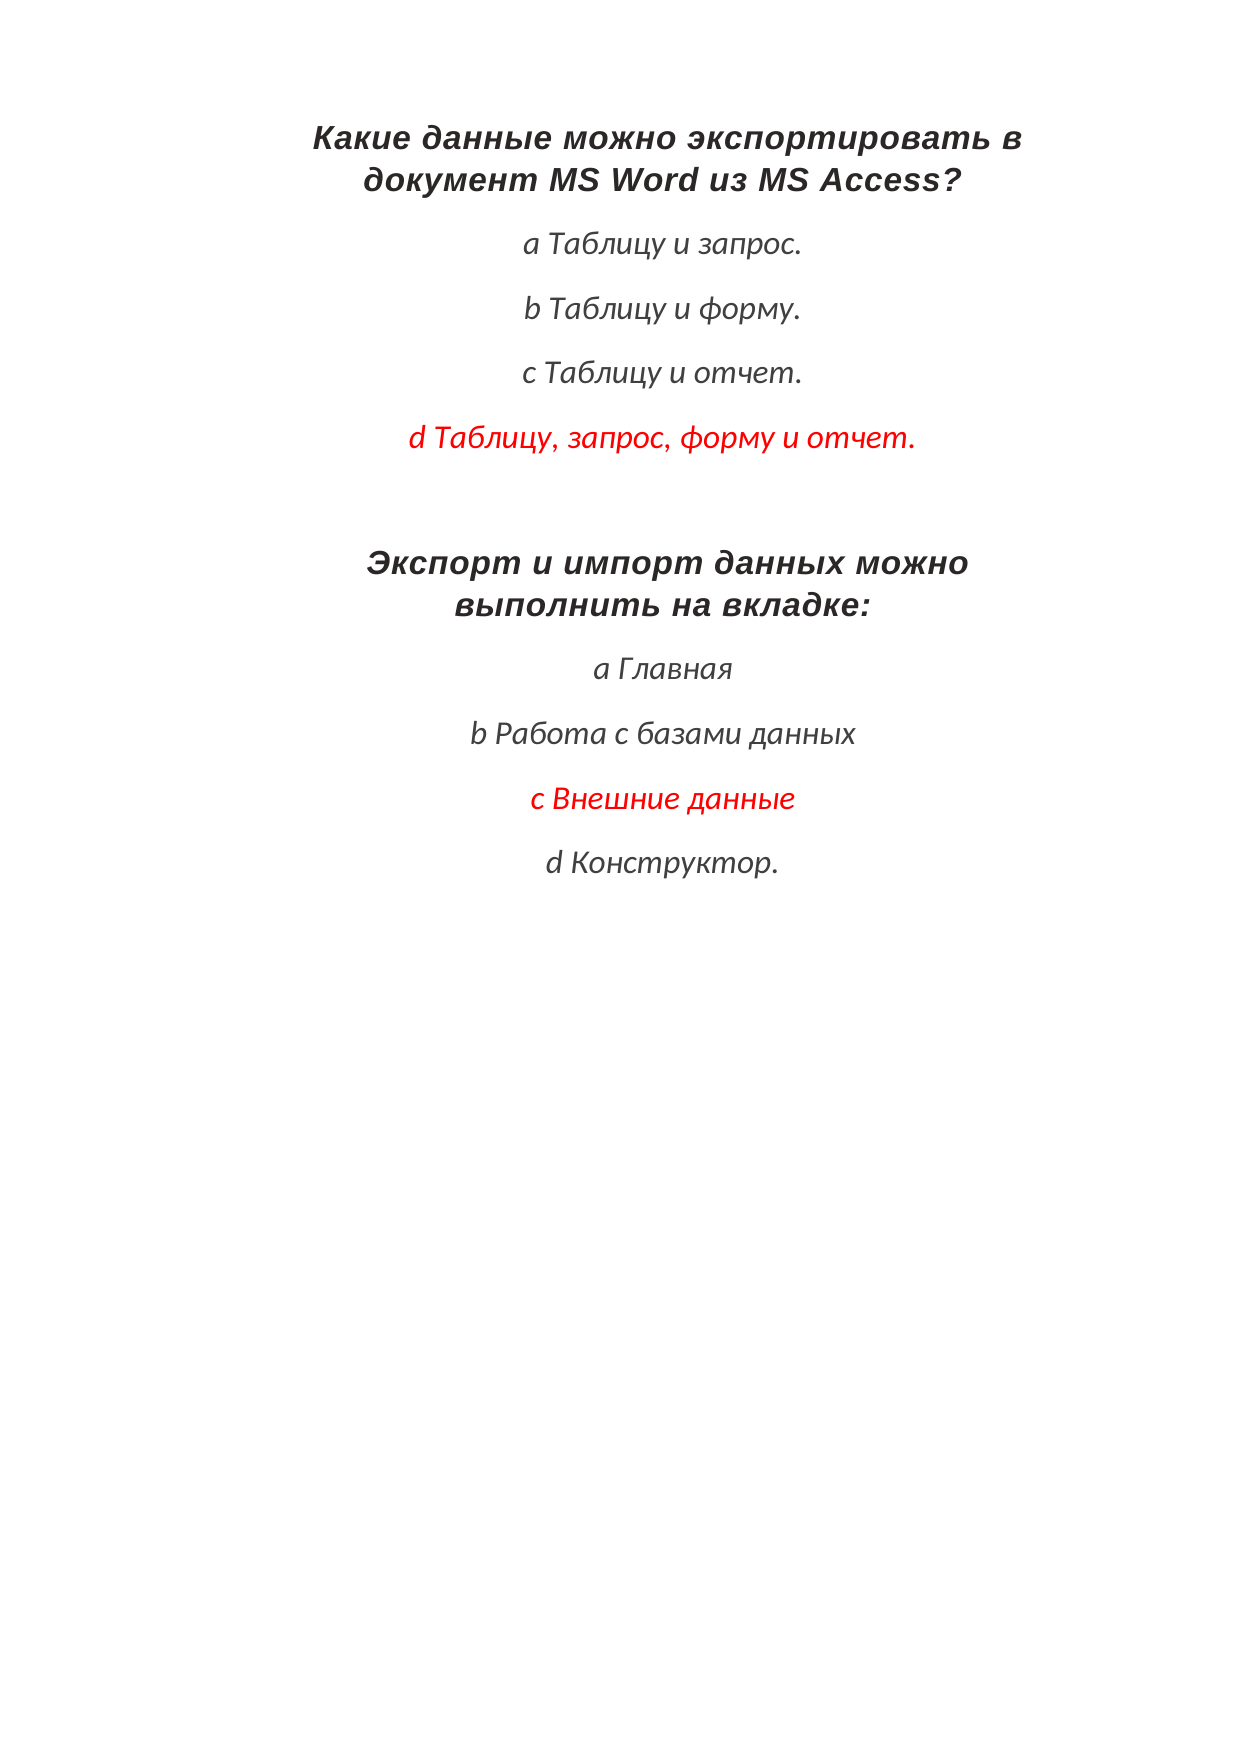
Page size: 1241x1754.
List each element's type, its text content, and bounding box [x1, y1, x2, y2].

text b Работа с базами данных [267, 712, 1062, 753]
text c Таблицу и отчет. [267, 351, 1062, 392]
text c Внешние данные [267, 777, 1062, 817]
text Какие данные можно экспортировать в документ MS Word из MS Access? [267, 118, 1062, 198]
text b Таблицу и форму. [267, 287, 1062, 327]
text Экспорт и импорт данных можно выполнить на вкладке: [267, 543, 1062, 623]
text a Таблицу и запрос. [267, 222, 1062, 263]
text a Главная [267, 647, 1062, 688]
text d Таблицу, запрос, форму и отчет. [267, 416, 1062, 457]
text d Конструктор. [267, 841, 1062, 882]
